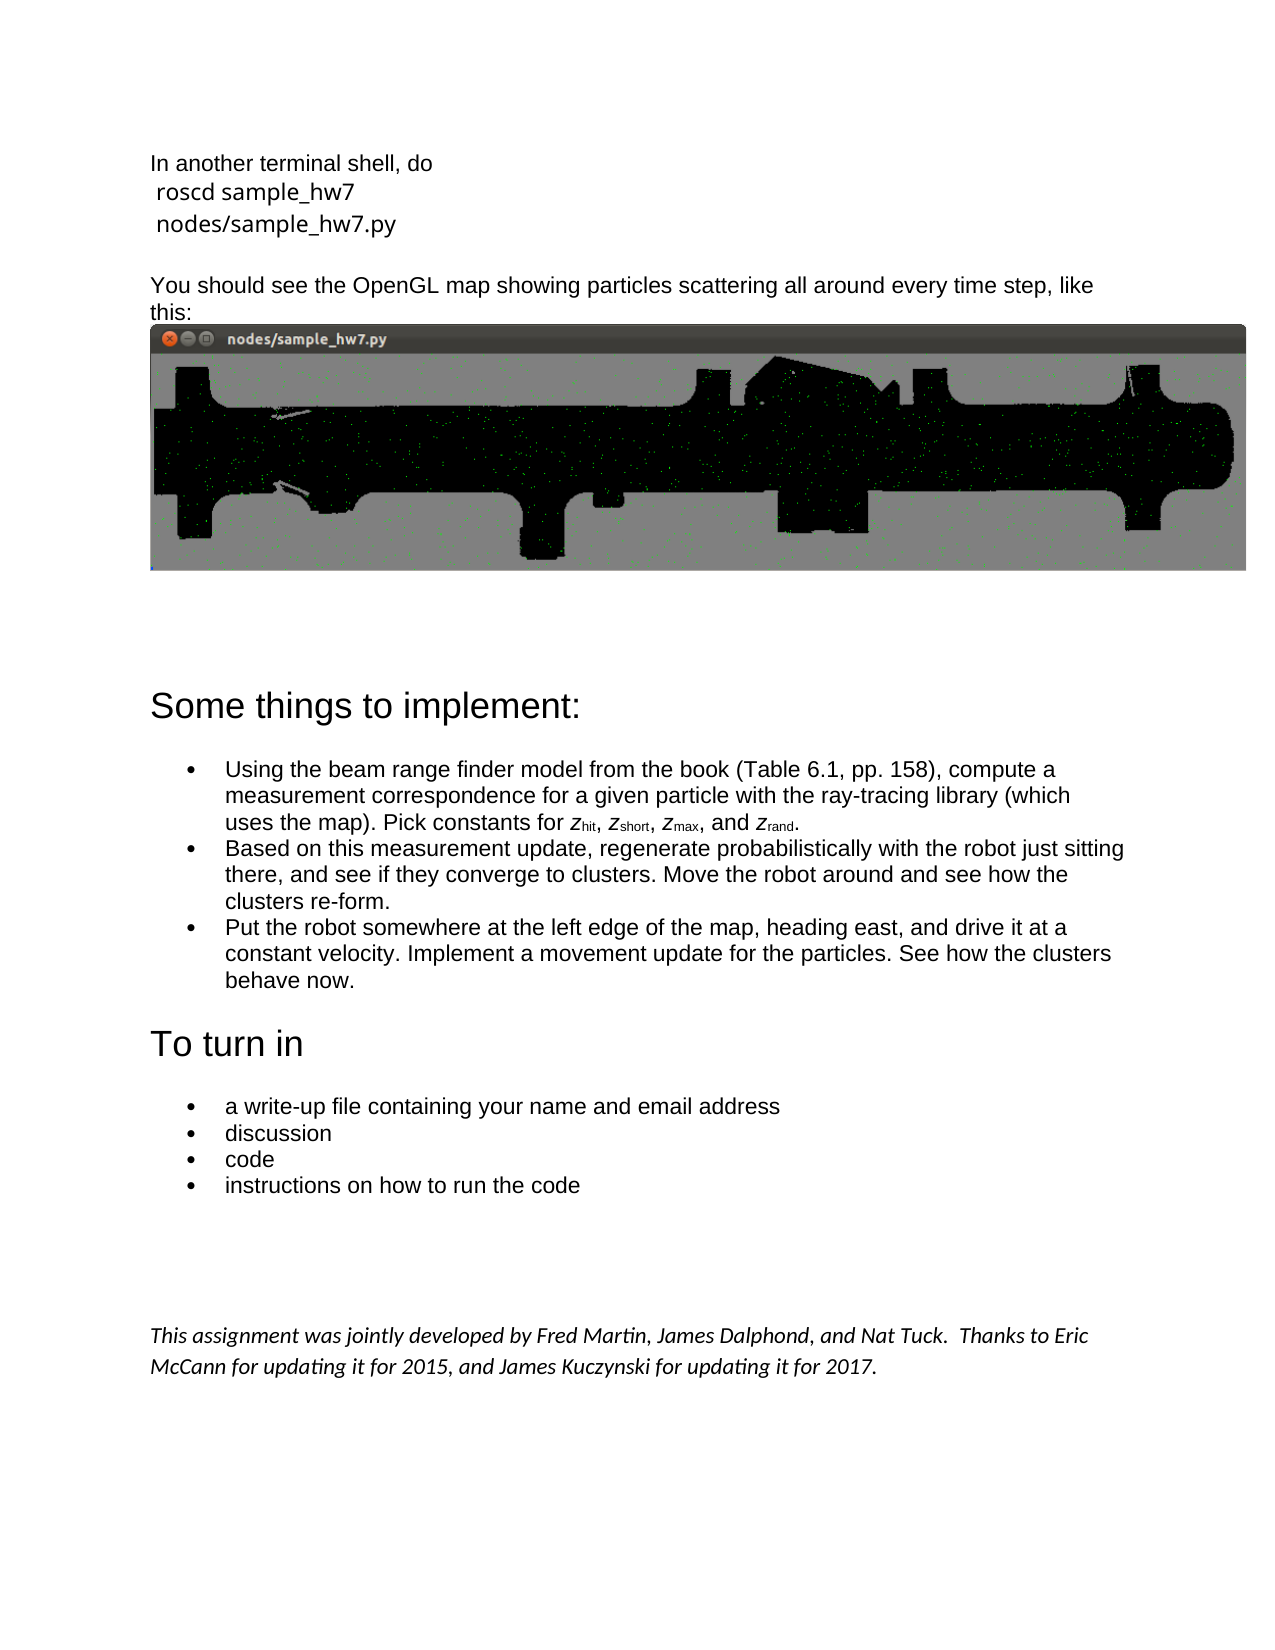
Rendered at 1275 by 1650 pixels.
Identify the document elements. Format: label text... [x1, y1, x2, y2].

list code [187, 1146, 1125, 1172]
list a write-up file containing your name and email address [187, 1093, 1125, 1120]
text Some things to implement: [150, 685, 1125, 727]
list discussion [187, 1120, 1125, 1146]
list instructions on how to run the code [187, 1172, 1125, 1199]
text roscd sample_hw7 [150, 176, 1125, 208]
picture [150, 324, 1247, 571]
list Based on this measurement update, regenerate probabilistically with the robot just sitting there, and see if they converge to clusters. Move the robot around and see how the clusters re-form. [187, 835, 1125, 914]
text nodes/sample_hw7.py [150, 208, 1125, 239]
list Using the beam range finder model from the book (Table 6.1, pp. 158), compute a measurement correspondence for a given particle with the ray-tracing library (which uses the map). Pick constants for zhit, zshort, zmax, and zrand. [187, 756, 1125, 835]
list Put the robot somewhere at the left edge of the map, heading east, and drive it at a constant velocity. Implement a movement update for the particles. See how the clusters behave now. [187, 914, 1125, 993]
text To turn in [150, 1022, 1125, 1064]
text This assignment was jointly developed by Fred Martin, James Dalphond, and Nat Tuck. Thanks to Eric McCann for updating it for 2015, and James Kuczynski for updating it for 2017. [150, 1322, 1125, 1380]
text You should see the OpenGL map showing particles scattering all around every time step, like this: [150, 272, 1125, 324]
text In another terminal shell, do [150, 150, 1125, 176]
